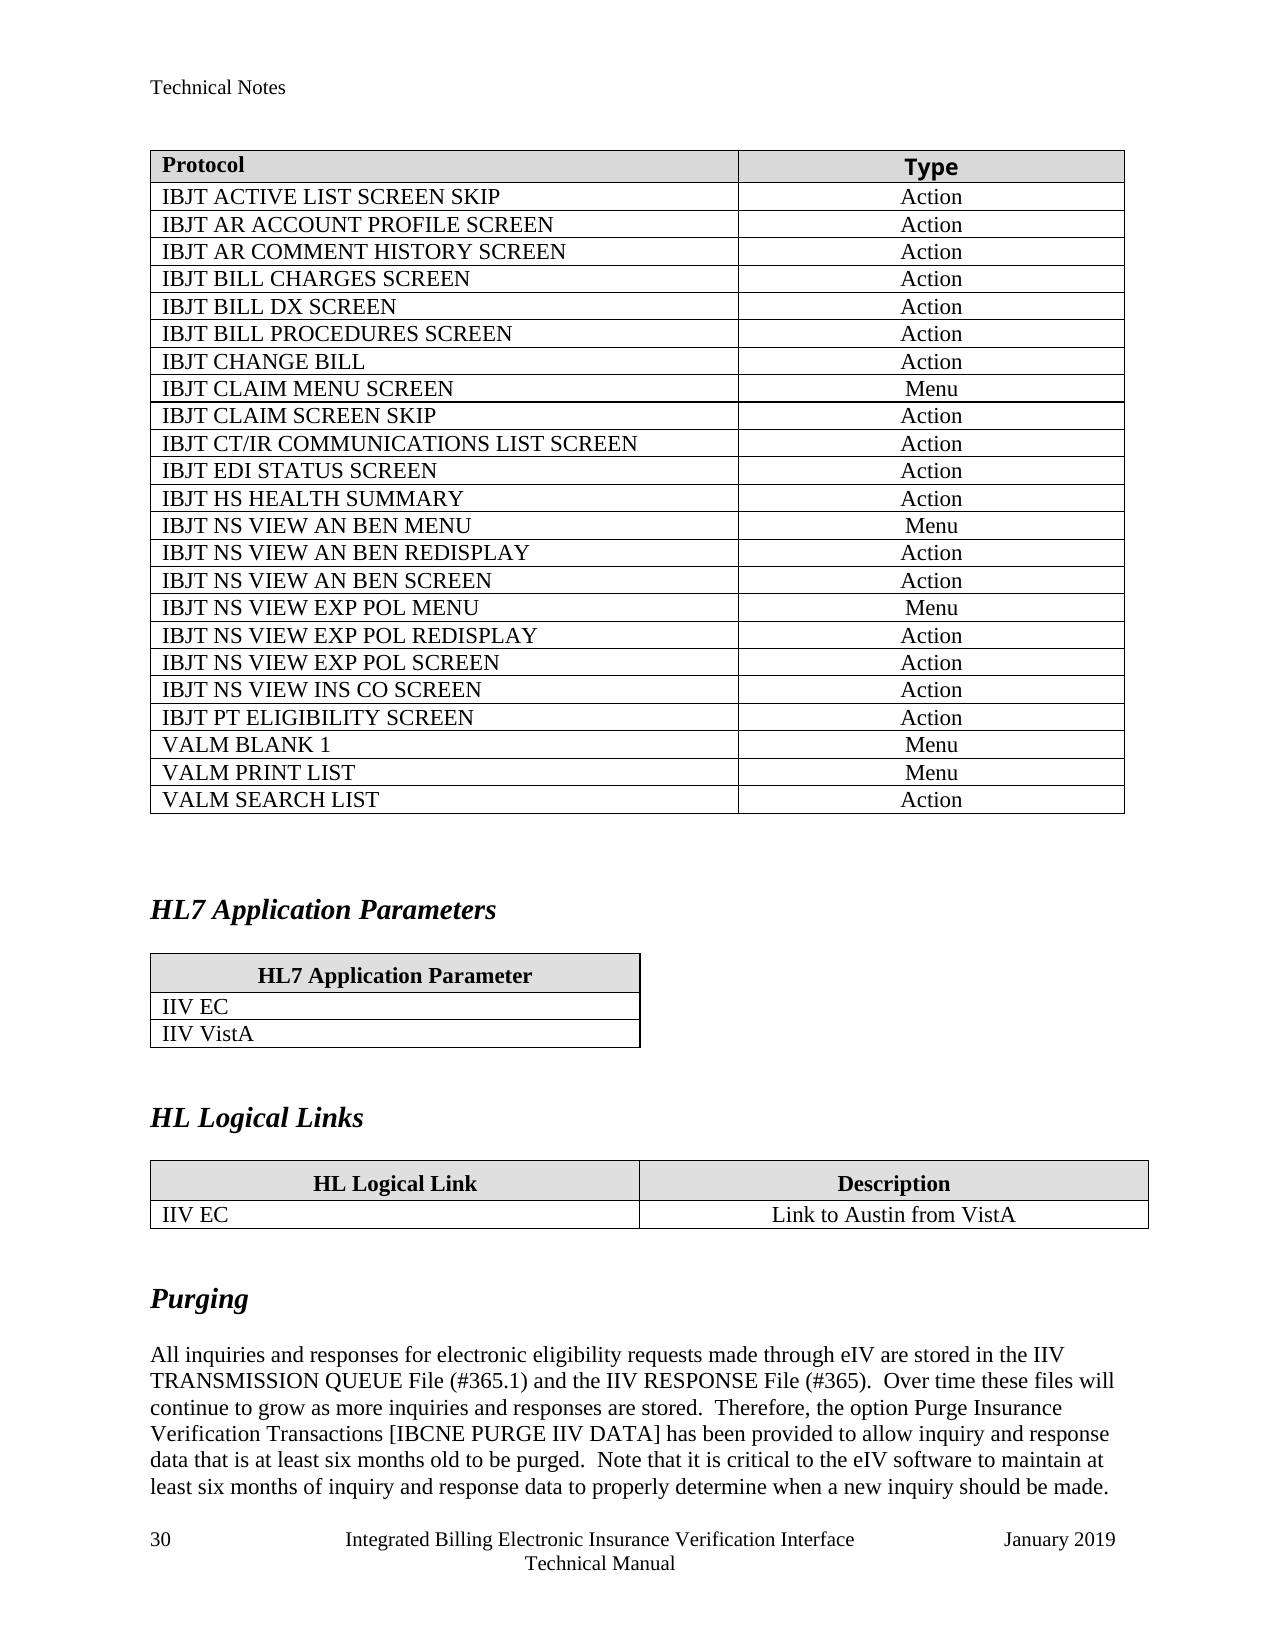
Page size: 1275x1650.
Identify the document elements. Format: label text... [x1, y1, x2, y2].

table_cell Action [739, 540, 1124, 566]
table_cell IBJT HS HEALTH SUMMARY [151, 485, 738, 511]
table_cell Action [739, 649, 1124, 675]
table_cell Action [739, 676, 1124, 703]
table_cell Action [739, 567, 1124, 593]
table_cell IBJT NS VIEW EXP POL REDISPLAY [151, 622, 738, 648]
table_cell Action [739, 238, 1124, 264]
table_cell IBJT NS VIEW EXP POL SCREEN [151, 649, 738, 675]
table_cell IBJT CT/IR COMMUNICATIONS LIST SCREEN [151, 430, 738, 456]
table_cell Action [739, 293, 1124, 319]
table_cell IBJT CLAIM SCREEN SKIP [151, 403, 738, 429]
table_cell IBJT NS VIEW EXP POL MENU [151, 594, 738, 621]
table_cell IBJT ACTIVE LIST SCREEN SKIP [151, 183, 738, 210]
table_cell IBJT BILL CHARGES SCREEN [151, 266, 738, 292]
table_header Description [640, 1161, 1148, 1200]
table_cell IBJT BILL PROCEDURES SCREEN [151, 320, 738, 347]
table_cell Menu [739, 375, 1124, 401]
table_cell IBJT CLAIM MENU SCREEN [151, 375, 738, 401]
table_cell VALM SEARCH LIST [151, 786, 738, 812]
table_cell Menu [739, 512, 1124, 538]
table_cell Action [739, 403, 1124, 429]
table_cell IBJT NS VIEW AN BEN SCREEN [151, 567, 738, 593]
table_header HL Logical Link [151, 1161, 639, 1200]
table_cell IBJT NS VIEW INS CO SCREEN [151, 676, 738, 703]
table_cell Action [739, 320, 1124, 347]
table_cell Link to Austin from VistA [640, 1201, 1148, 1227]
table_cell Action [739, 485, 1124, 511]
table_cell IBJT BILL DX SCREEN [151, 293, 738, 319]
table_cell Action [739, 348, 1124, 374]
table_cell Action [739, 622, 1124, 648]
table_cell VALM BLANK 1 [151, 731, 738, 758]
table_cell Menu [739, 731, 1124, 758]
table_cell Action [739, 183, 1124, 210]
table_cell IBJT AR COMMENT HISTORY SCREEN [151, 238, 738, 264]
table_cell IIV EC [151, 1201, 639, 1227]
table_cell VALM PRINT LIST [151, 759, 738, 785]
table_cell IIV EC [151, 993, 639, 1019]
subtitle HL Logical Links [150, 1101, 1125, 1134]
table_cell Action [739, 704, 1124, 730]
table_cell Action [739, 457, 1124, 484]
table_header Protocol [151, 151, 738, 182]
table_cell IIV VistA [151, 1020, 639, 1047]
subtitle HL7 Application Parameters [150, 892, 1125, 926]
table_cell Menu [739, 759, 1124, 785]
table_cell IBJT EDI STATUS SCREEN [151, 457, 738, 484]
table_header HL7 Application Parameter [151, 954, 639, 992]
table_cell Menu [739, 594, 1124, 621]
table_header Type [739, 151, 1124, 182]
table_cell IBJT CHANGE BILL [151, 348, 738, 374]
table_cell IBJT NS VIEW AN BEN MENU [151, 512, 738, 538]
table_cell Action [739, 266, 1124, 292]
table_cell IBJT PT ELIGIBILITY SCREEN [151, 704, 738, 730]
table_cell Action [739, 211, 1124, 237]
table_cell IBJT NS VIEW AN BEN REDISPLAY [151, 540, 738, 566]
table_cell IBJT AR ACCOUNT PROFILE SCREEN [151, 211, 738, 237]
subtitle Purging [150, 1281, 1125, 1315]
table_cell Action [739, 786, 1124, 812]
table_cell Action [739, 430, 1124, 456]
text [150, 1341, 1125, 1499]
